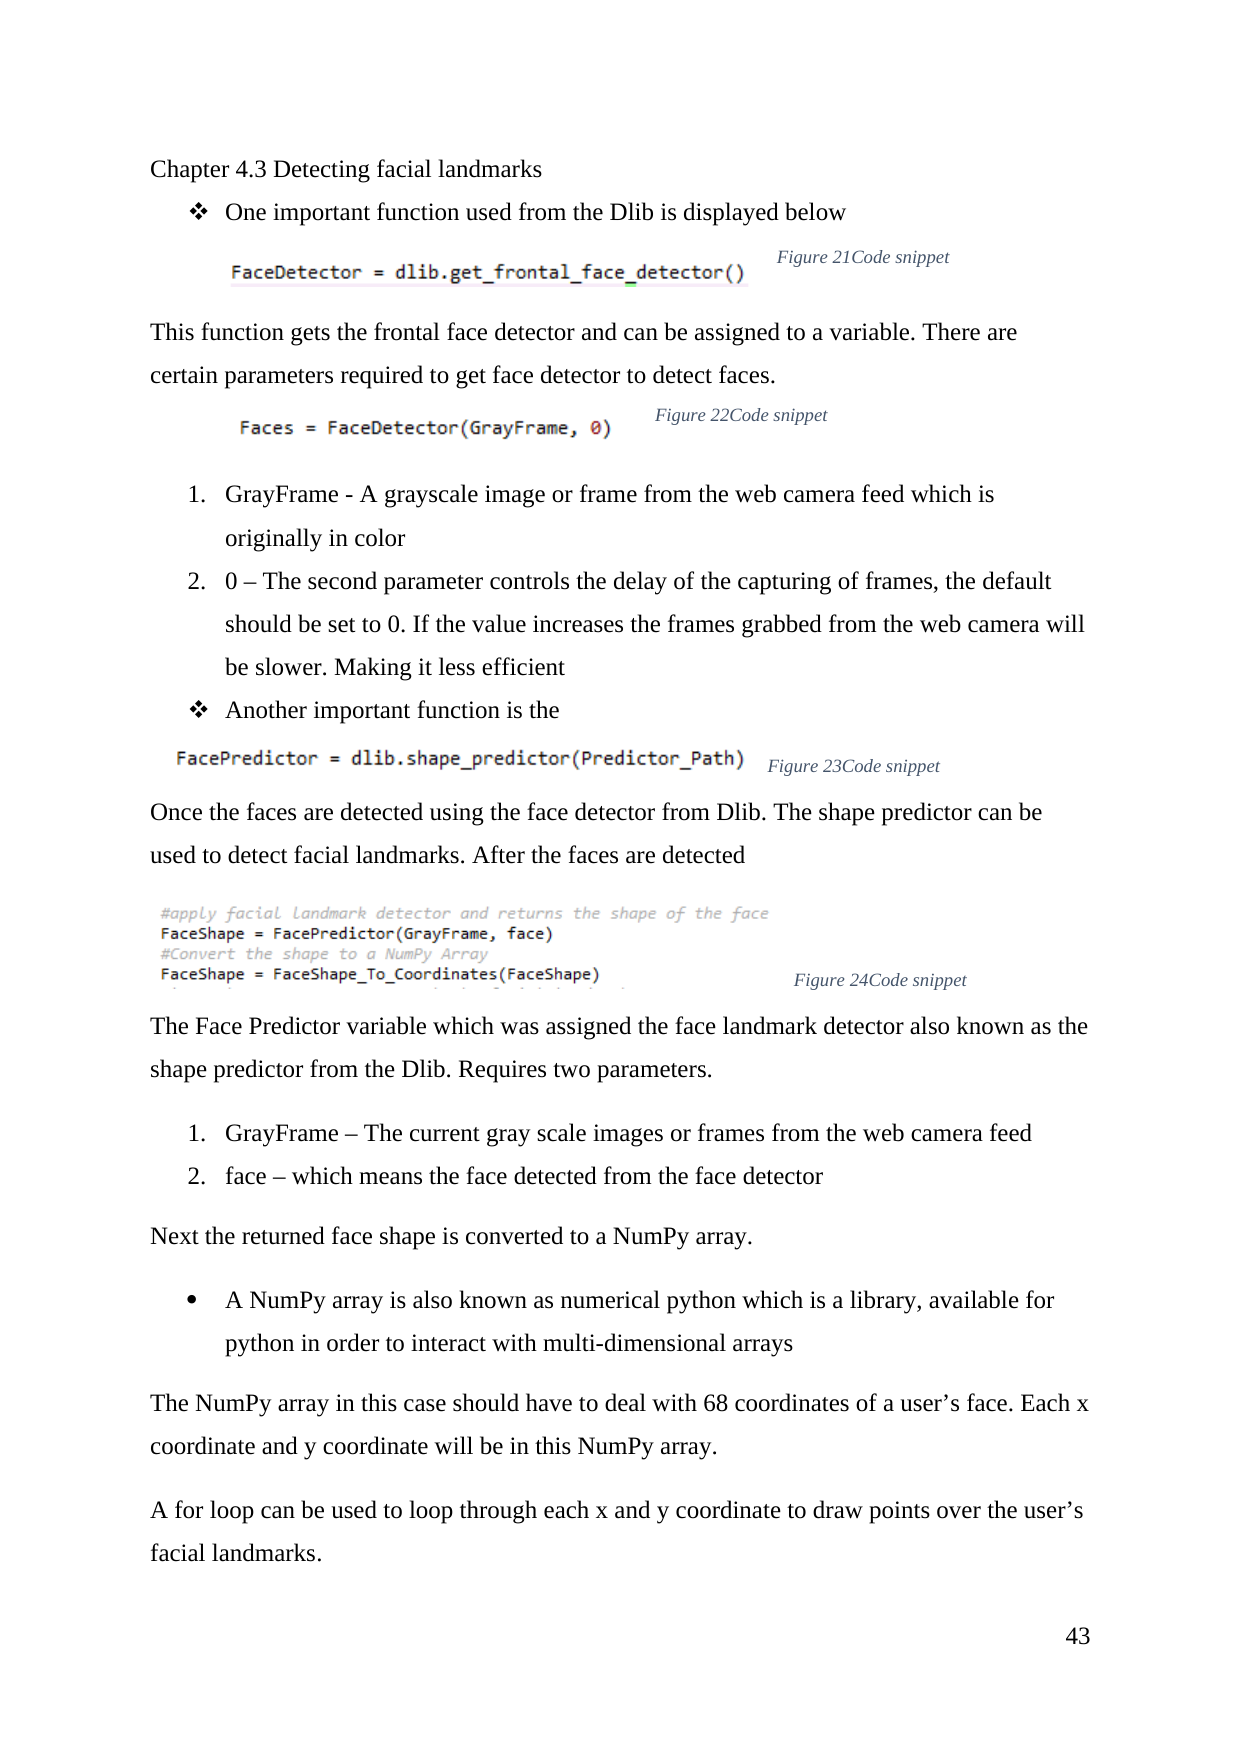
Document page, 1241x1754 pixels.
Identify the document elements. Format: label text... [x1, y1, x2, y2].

list GrayFrame – The current gray scale images or frames from the web camera feed [187, 1118, 1090, 1147]
list A NumPy array is also known as numerical python which is a library, available for python in order to interact with multi-dimensional arrays [187, 1285, 1090, 1357]
text Once the faces are detected using the face detector from Dlib. The shape predictor can be used to detect facial landmarks. After the faces are detected [150, 797, 1090, 869]
text Figure 24Code snippet [150, 968, 1090, 990]
list GrayFrame - A grayscale image or frame from the web camera feed which is originally in color [187, 479, 1090, 551]
picture [150, 904, 775, 989]
text The NumPy array in this case should have to deal with 68 coordinates of a user’s face. Each x coordinate and y coordinate will be in this NumPy array. [150, 1388, 1090, 1459]
list face – which means the face detected from the face detector [187, 1161, 1090, 1190]
text A for loop can be used to loop through each x and y coordinate to draw points over the user’s facial landmarks. [150, 1495, 1090, 1567]
list One important function used from the Dlib is displayed below [187, 197, 1090, 226]
picture [228, 258, 749, 287]
text The Face Predictor variable which was assigned the face landmark detector also known as the shape predictor from the Dlib. Requires two parameters. [150, 1011, 1090, 1083]
picture [173, 747, 749, 775]
text This function gets the frontal face detector and can be assigned to a variable. There are certain parameters required to get face detector to detect faces. [150, 317, 1090, 389]
subtitle Chapter 4.3 Detecting facial landmarks [150, 154, 1090, 183]
text Next the returned face shape is converted to a NumPy array. [150, 1221, 1090, 1249]
picture [236, 415, 619, 444]
list Another important function is the [187, 695, 1090, 724]
list 0 – The second parameter controls the delay of the capturing of frames, the default should be set to 0. If the value increases the frames grabbed from the web camera will be slower. Making it less efficient [187, 566, 1090, 681]
text Figure 23Code snippet [150, 755, 1090, 777]
